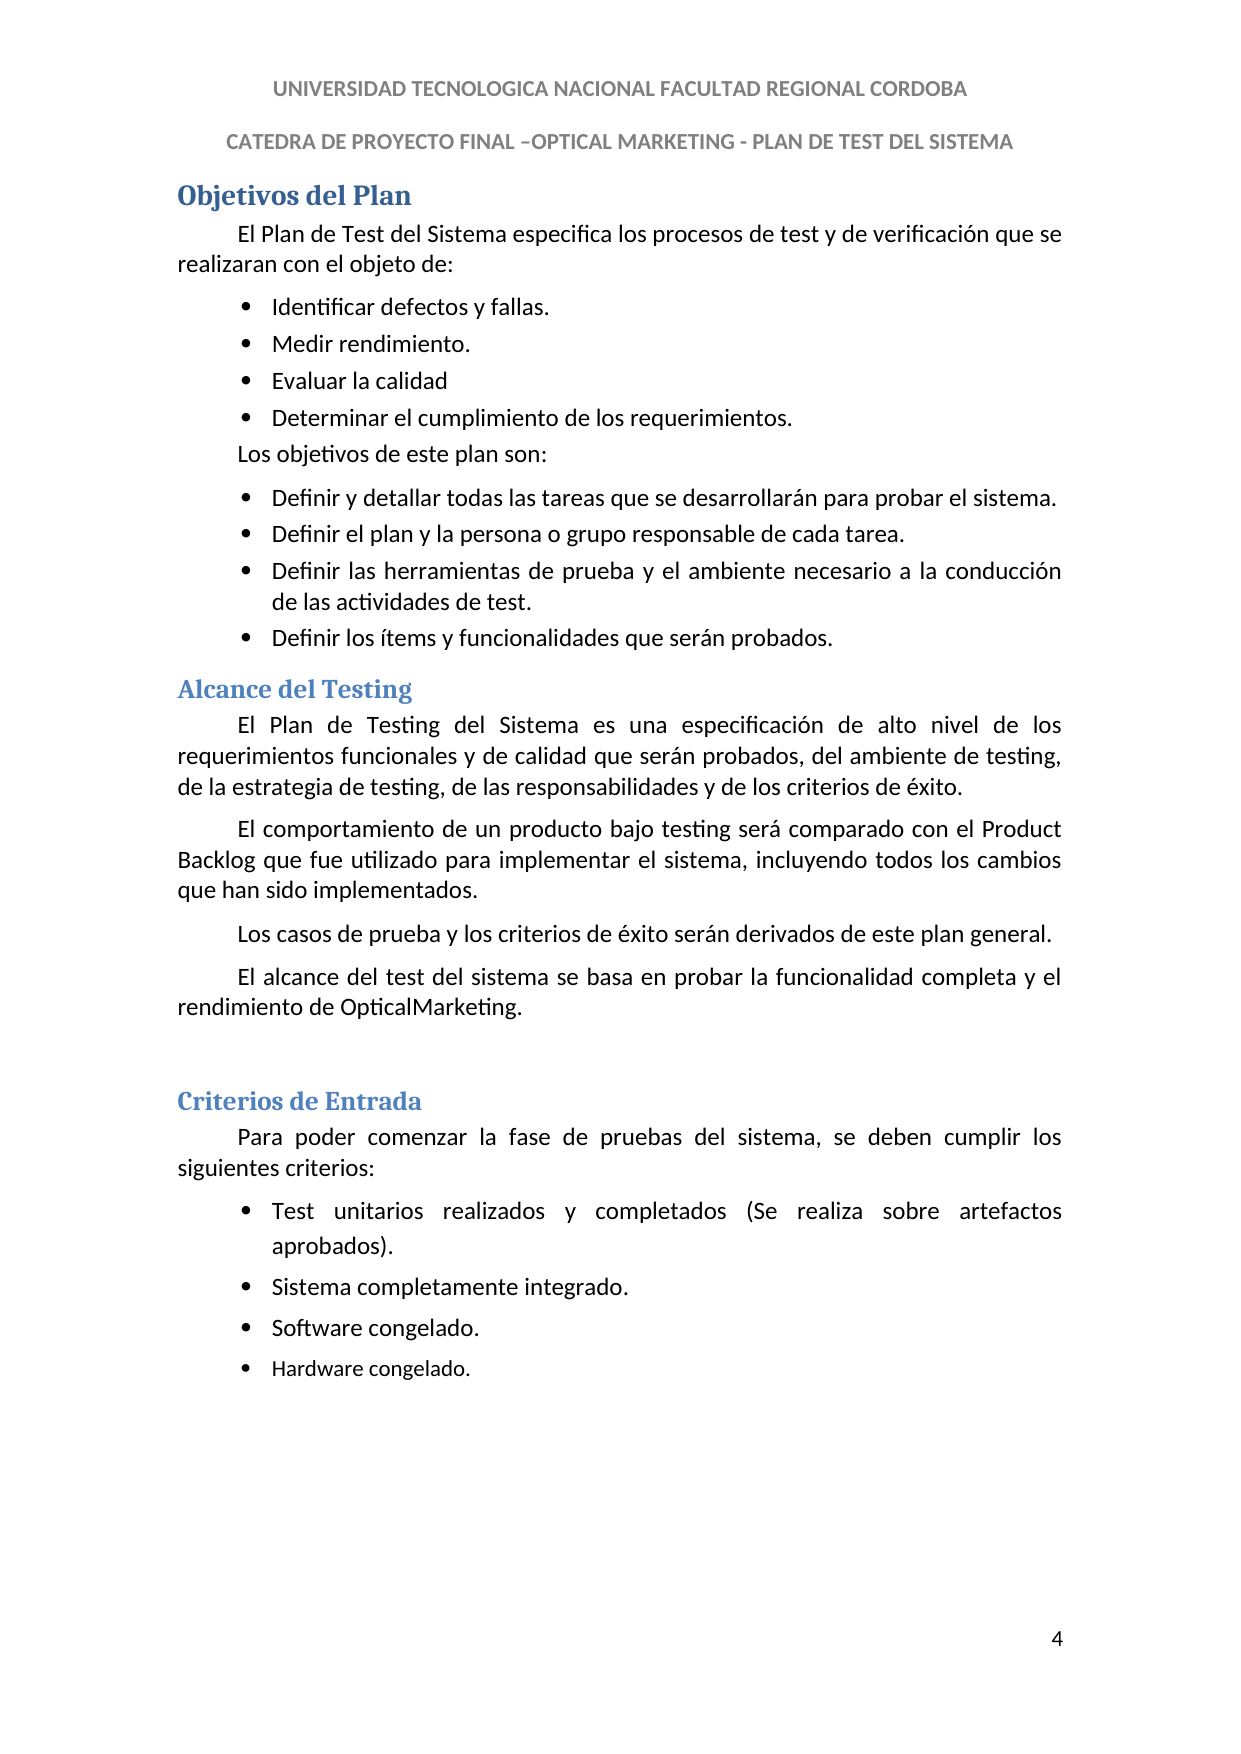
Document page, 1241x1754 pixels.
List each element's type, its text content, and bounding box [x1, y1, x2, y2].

list Evaluar la calidad [242, 365, 1063, 396]
list Software congelado. [242, 1312, 1063, 1343]
list Definir y detallar todas las tareas que se desarrollarán para probar el sistema. [242, 482, 1063, 512]
text Para poder comenzar la fase de pruebas del sistema, se deben cumplir los siguientes criterios: [177, 1121, 1063, 1182]
subtitle Objetivos del Plan [177, 179, 1063, 213]
text El Plan de Test del Sistema especifica los procesos de test y de verificación que se realizaran con el objeto de: [177, 218, 1063, 279]
text El comportamiento de un producto bajo testing será comparado con el Product Backlog que fue utilizado para implementar el sistema, incluyendo todos los cambios que han sido implementados. [177, 814, 1063, 905]
list Definir los ítems y funcionalidades que serán probados. [242, 622, 1063, 653]
list Sistema completamente integrado. [242, 1271, 1063, 1302]
text Los objetivos de este plan son: [177, 439, 1063, 469]
list Hardware congelado. [242, 1354, 1063, 1382]
list Test unitarios realizados y completados (Se realiza sobre artefactos aprobados). [242, 1195, 1063, 1260]
list Medir rendimiento. [242, 328, 1063, 359]
list Determinar el cumplimiento de los requerimientos. [242, 402, 1063, 432]
text El Plan de Testing del Sistema es una especificación de alto nivel de los requerimientos funcionales y de calidad que serán probados, del ambiente de testing, de la estrategia de testing, de las responsabilidades y de los criterios de éxito. [177, 709, 1063, 801]
list Identificar defectos y fallas. [242, 292, 1063, 322]
list Definir el plan y la persona o grupo responsable de cada tarea. [242, 518, 1063, 549]
text El alcance del test del sistema se basa en probar la funcionalidad completa y el rendimiento de OpticalMarketing. [177, 961, 1063, 1022]
subtitle Criterios de Entrada [177, 1086, 1063, 1117]
subtitle Alcance del Testing [177, 674, 1063, 705]
list Definir las herramientas de prueba y el ambiente necesario a la conducción de las actividades de test. [242, 555, 1063, 616]
text Los casos de prueba y los criterios de éxito serán derivados de este plan general. [177, 918, 1063, 948]
